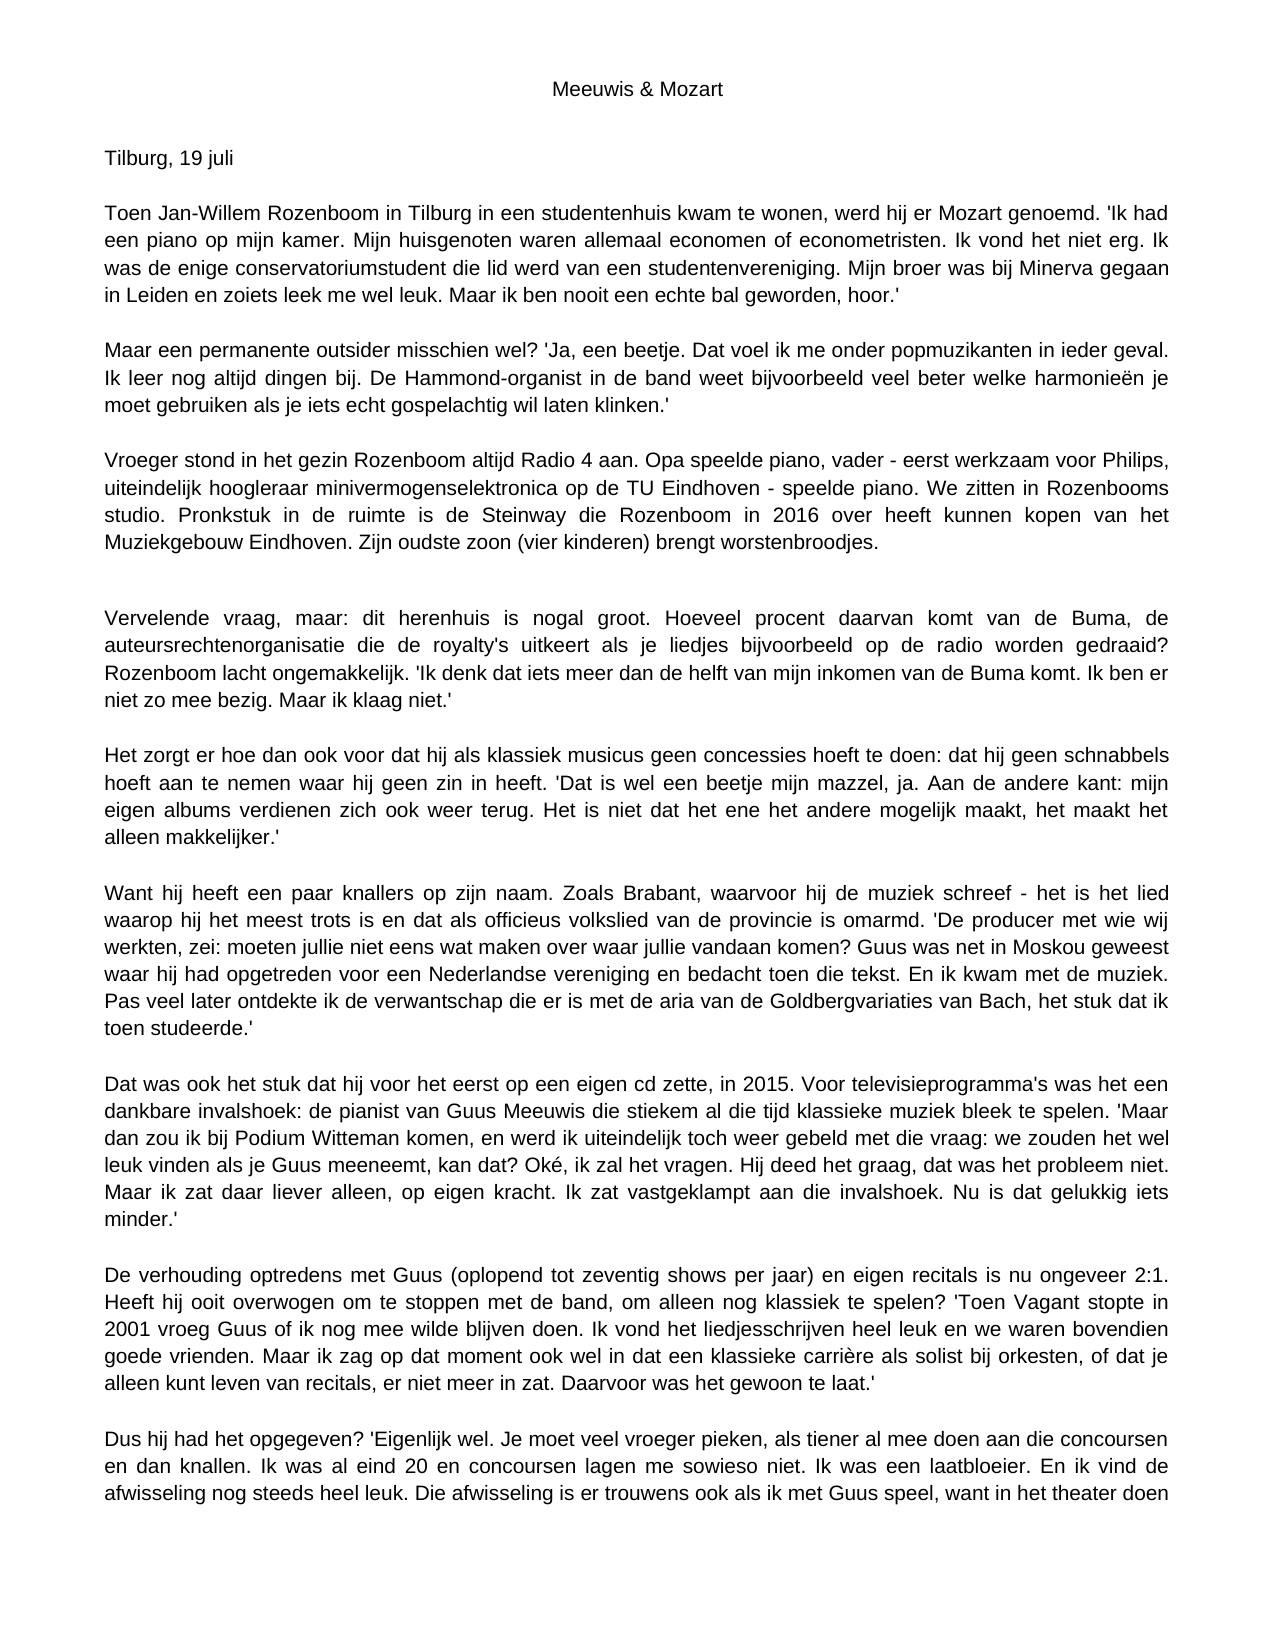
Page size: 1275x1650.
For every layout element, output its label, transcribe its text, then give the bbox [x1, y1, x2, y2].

text Vroeger stond in het gezin Rozenboom altijd Radio 4 aan. Opa speelde piano, vader - eerst werkzaam voor Philips, uiteindelijk hoogleraar minivermogenselektronica op de TU Eindhoven - speelde piano. We zitten in Rozenbooms studio. Pronkstuk in de ruimte is de Steinway die Rozenboom in 2016 over heeft kunnen kopen van het Muziekgebouw Eindhoven. Zijn oudste zoon (vier kinderen) brengt worstenbroodjes. [104, 445, 1171, 553]
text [104, 1424, 1171, 1505]
text Tilburg, 19 juli [104, 142, 1171, 169]
text De verhouding optredens met Guus (oplopend tot zeventig shows per jaar) en eigen recitals is nu ongeveer 2:1. Heeft hij ooit overwogen om te stoppen met de band, om alleen nog klassiek te spelen? 'Toen Vagant stopte in 2001 vroeg Guus of ik nog mee wilde blijven doen. Ik vond het liedjesschrijven heel leuk en we waren bovendien goede vrienden. Maar ik zag op dat moment ook wel in dat een klassieke carrière als solist bij orkesten, of dat je alleen kunt leven van recitals, er niet meer in zat. Daarvoor was het gewoon te laat.' [104, 1260, 1171, 1395]
text Dat was ook het stuk dat hij voor het eerst op een eigen cd zette, in 2015. Voor televisieprogramma's was het een dankbare invalshoek: de pianist van Guus Meeuwis die stiekem al die tijd klassieke muziek bleek te spelen. 'Maar dan zou ik bij Podium Witteman komen, en werd ik uiteindelijk toch weer gebeld met die vraag: we zouden het wel leuk vinden als je Guus meeneemt, kan dat? Oké, ik zal het vragen. Hij deed het graag, dat was het probleem niet. Maar ik zat daar liever alleen, op eigen kracht. Ik zat vastgeklampt aan die invalshoek. Nu is dat gelukkig iets minder.' [104, 1068, 1171, 1231]
text Want hij heeft een paar knallers op zijn naam. Zoals Brabant, waarvoor hij de muziek schreef - het is het lied waarop hij het meest trots is en dat als officieus volkslied van de provincie is omarmd. 'De producer met wie wij werkten, zei: moeten jullie niet eens wat maken over waar jullie vandaan komen? Guus was net in Moskou geweest waar hij had opgetreden voor een Nederlandse vereniging en bedacht toen die tekst. En ik kwam met de muziek. Pas veel later ontdekte ik de verwantschap die er is met de aria van de Goldbergvariaties van Bach, het stuk dat ik toen studeerde.' [104, 877, 1171, 1040]
text Maar een permanente outsider misschien wel? 'Ja, een beetje. Dat voel ik me onder popmuzikanten in ieder geval. Ik leer nog altijd dingen bij. De Hammond-organist in de band weet bijvoorbeeld veel beter welke harmonieën je moet gebruiken als je iets echt gospelachtig wil laten klinken.' [104, 335, 1171, 416]
text Vervelende vraag, maar: dit herenhuis is nogal groot. Hoeveel procent daarvan komt van de Buma, de auteursrechtenorganisatie die de royalty's uitkeert als je liedjes bijvoorbeeld op de radio worden gedraaid? Rozenboom lacht ongemakkelijk. 'Ik denk dat iets meer dan de helft van mijn inkomen van de Buma komt. Ik ben er niet zo mee bezig. Maar ik klaag niet.' [104, 603, 1171, 711]
text Het zorgt er hoe dan ook voor dat hij als klassiek musicus geen concessies hoeft te doen: dat hij geen schnabbels hoeft aan te nemen waar hij geen zin in heeft. 'Dat is wel een beetje mijn mazzel, ja. Aan de andere kant: mijn eigen albums verdienen zich ook weer terug. Het is niet dat het ene het andere mogelijk maakt, het maakt het alleen makkelijker.' [104, 740, 1171, 848]
text Toen Jan-Willem Rozenboom in Tilburg in een studentenhuis kwam te wonen, werd hij er Mozart genoemd. 'Ik had een piano op mijn kamer. Mijn huisgenoten waren allemaal economen of econometristen. Ik vond het niet erg. Ik was de enige conservatoriumstudent die lid werd van een studentenvereniging. Mijn broer was bij Minerva gegaan in Leiden en zoiets leek me wel leuk. Maar ik ben nooit een echte bal geworden, hoor.' [104, 198, 1171, 306]
